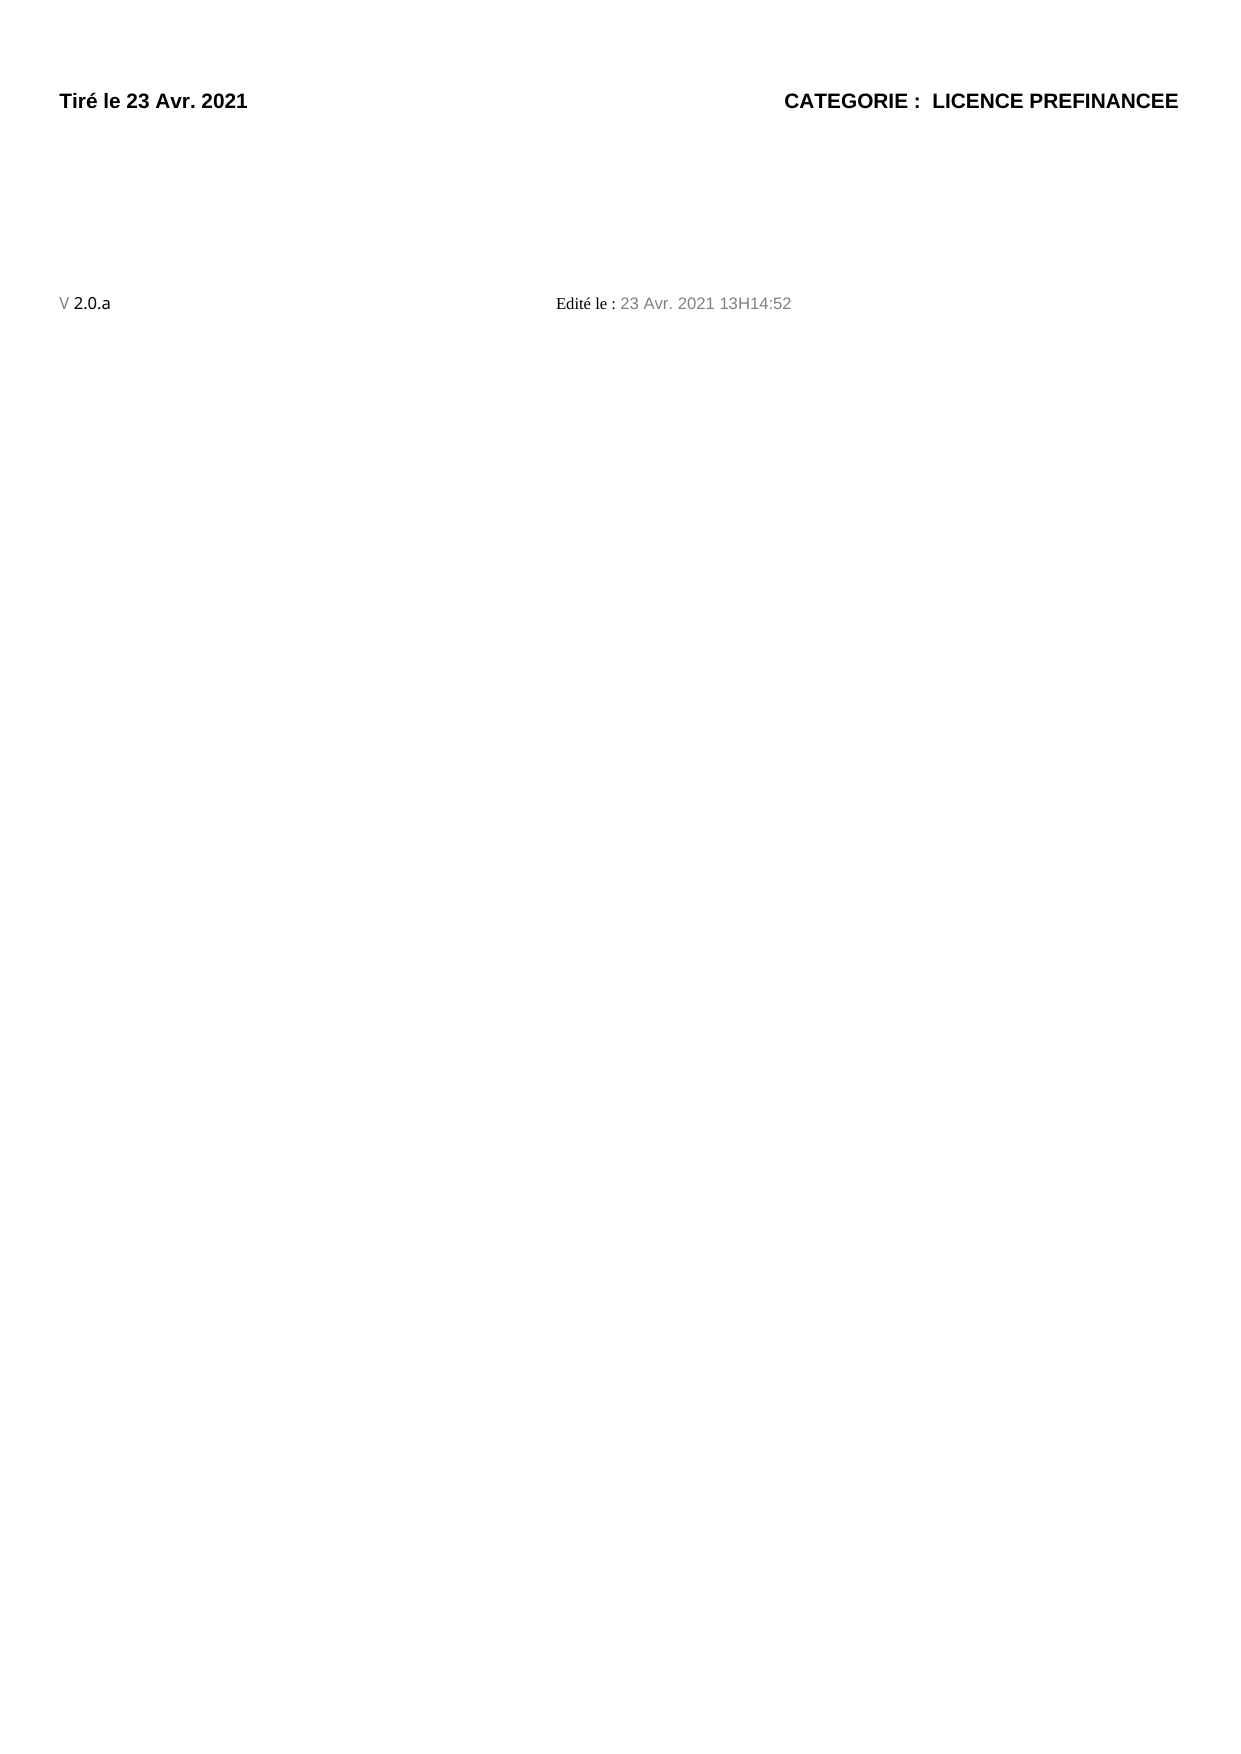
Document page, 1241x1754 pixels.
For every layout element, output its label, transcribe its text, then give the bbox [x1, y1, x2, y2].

text V 2.0.a Edité le : 23 Avr. 2021 13H14:52 [59, 292, 1179, 314]
subtitle Tiré le 23 Avr. 2021 CATEGORIE : LICENCE PREFINANCEE [59, 88, 1179, 112]
